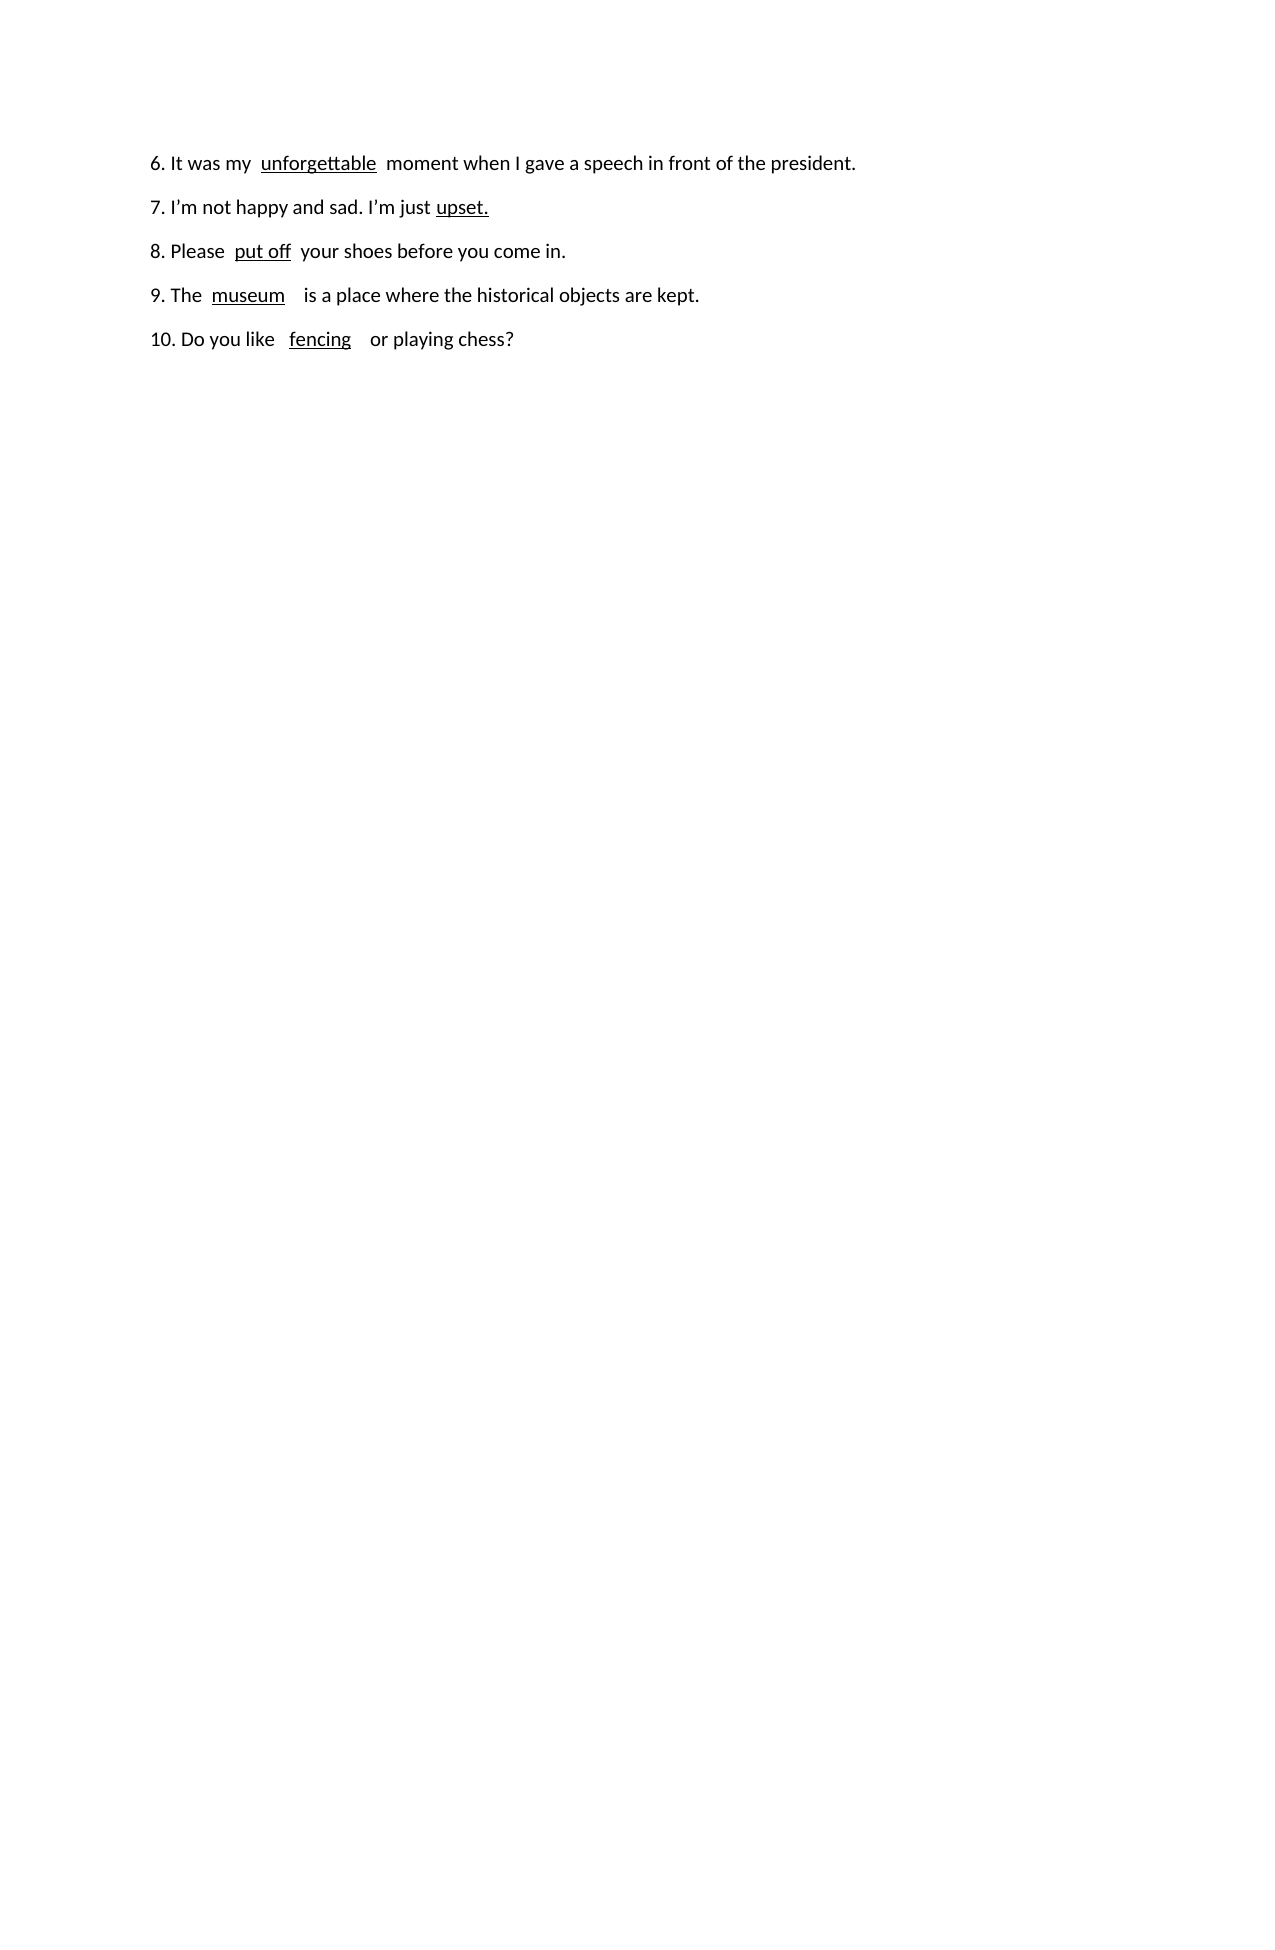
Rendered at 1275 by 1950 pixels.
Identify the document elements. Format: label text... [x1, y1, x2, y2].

text 8. Please put off your shoes before you come in. [150, 238, 1125, 263]
text 7. I’m not happy and sad. I’m just upset. [150, 194, 1125, 219]
text 6. It was my unforgettable moment when I gave a speech in front of the president. [150, 150, 1125, 175]
text 9. The museum is a place where the historical objects are kept. [150, 282, 1125, 308]
text 10. Do you like fencing or playing chess? [150, 326, 1125, 352]
